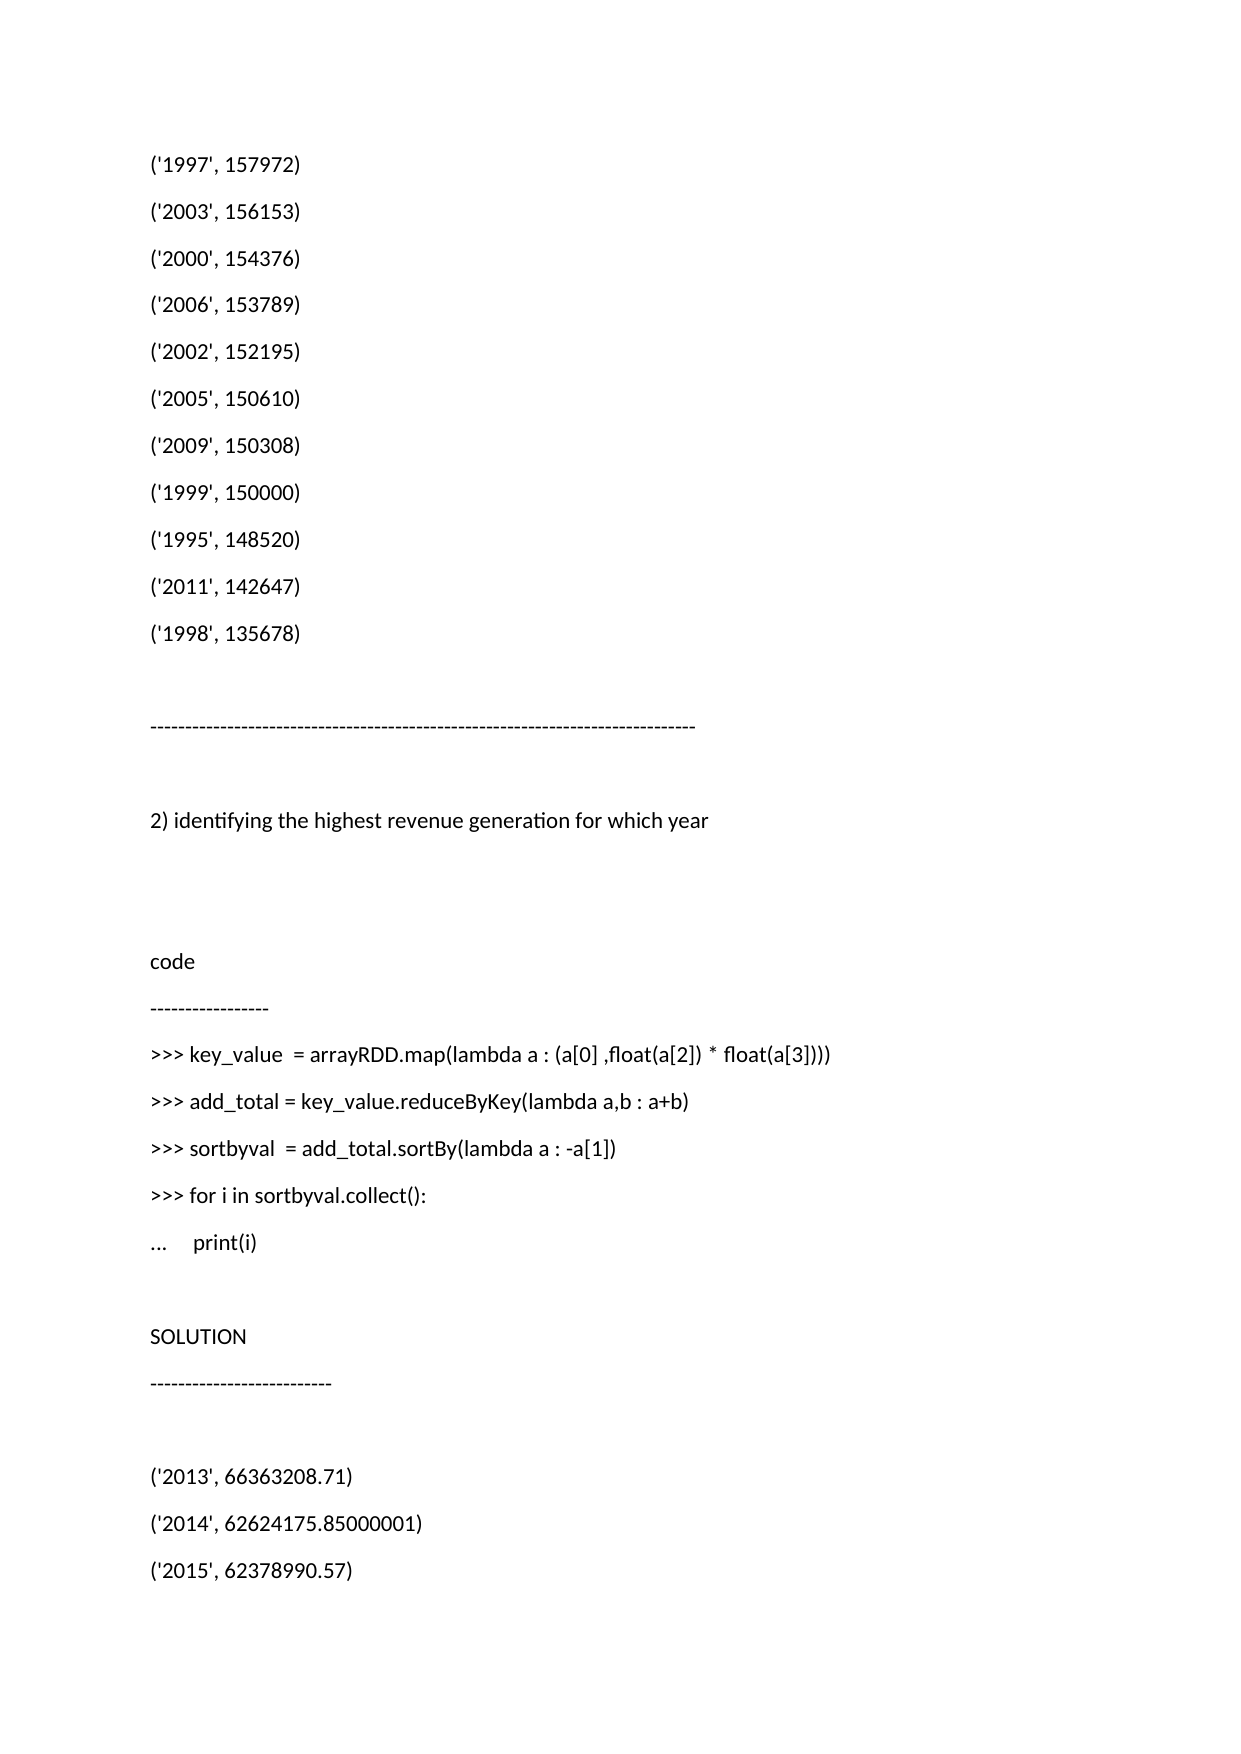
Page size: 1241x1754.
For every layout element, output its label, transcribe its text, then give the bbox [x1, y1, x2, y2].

text ('1999', 150000) [150, 478, 1090, 506]
text >>> for i in sortbyval.collect(): [150, 1181, 1090, 1209]
text ('2003', 156153) [150, 197, 1090, 225]
text ('1995', 148520) [150, 525, 1090, 553]
text ('1997', 157972) [150, 150, 1090, 178]
text ('1998', 135678) [150, 619, 1090, 647]
text ('2014', 62624175.85000001) [150, 1509, 1090, 1537]
text ('2011', 142647) [150, 572, 1090, 600]
text ('2005', 150610) [150, 384, 1090, 412]
text SOLUTION [150, 1322, 1090, 1350]
text >>> sortbyval = add_total.sortBy(lambda a : -a[1]) [150, 1134, 1090, 1162]
text >>> add_total = key_value.reduceByKey(lambda a,b : a+b) [150, 1087, 1090, 1116]
text ('2015', 62378990.57) [150, 1556, 1090, 1584]
text ----------------- [150, 994, 1090, 1022]
text ('2002', 152195) [150, 337, 1090, 366]
text ------------------------------------------------------------------------------ [150, 712, 1090, 741]
text ('2009', 150308) [150, 431, 1090, 459]
text ('2013', 66363208.71) [150, 1462, 1090, 1491]
text ('2006', 153789) [150, 291, 1090, 319]
text code [150, 947, 1090, 975]
text -------------------------- [150, 1369, 1090, 1397]
text ('2000', 154376) [150, 244, 1090, 272]
text 2) identifying the highest revenue generation for which year [150, 806, 1090, 834]
text ... print(i) [150, 1228, 1090, 1256]
text >>> key_value = arrayRDD.map(lambda a : (a[0] ,float(a[2]) * float(a[3]))) [150, 1041, 1090, 1069]
